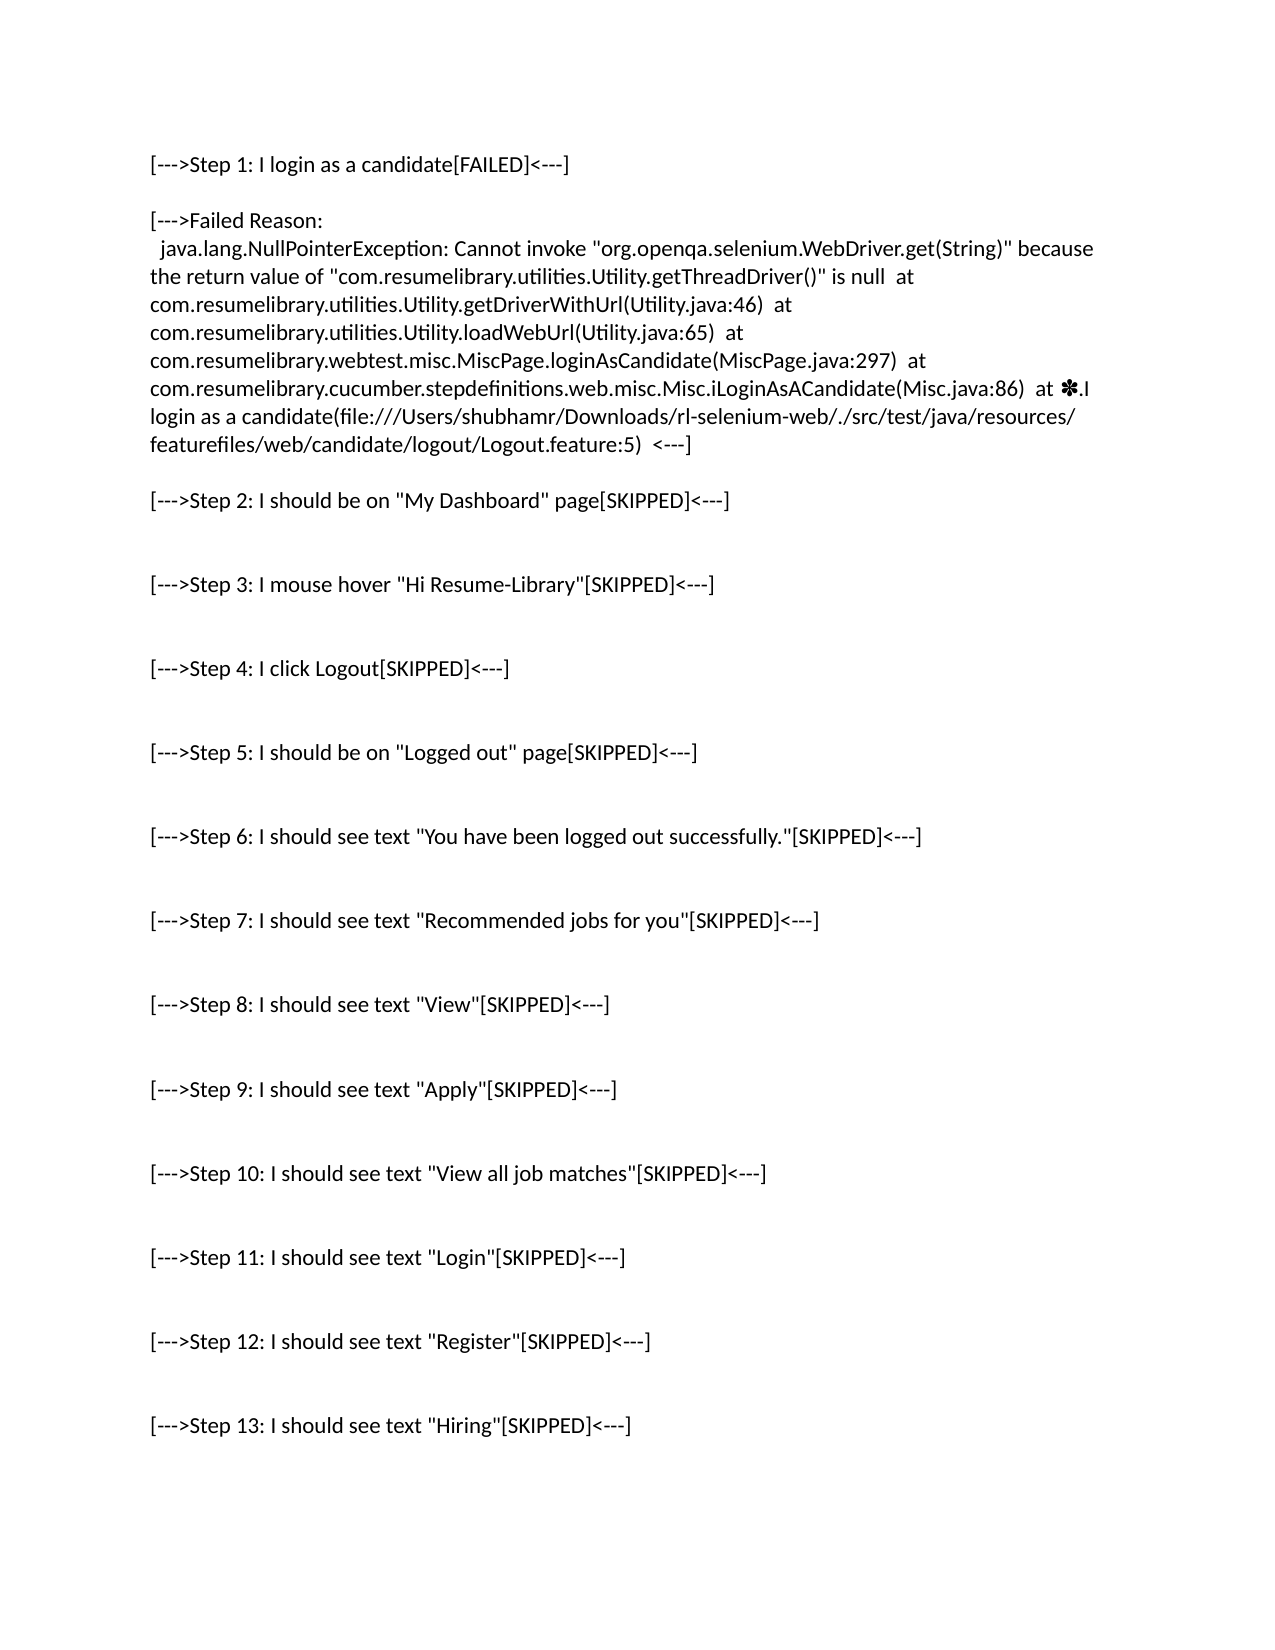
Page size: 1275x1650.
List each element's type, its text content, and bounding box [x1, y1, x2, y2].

text [--->Step 6: I should see text "You have been logged out successfully."[SKIPPED]<---] [150, 1138, 1125, 1206]
text [--->Step 4: I click Logout[SKIPPED]<---] [150, 899, 1125, 967]
text [--->Step 3: I mouse hover "Hi Resume-Library"[SKIPPED]<---] [150, 797, 1125, 865]
text [--->Step 2: I should be on "My Dashboard" page[SKIPPED]<---] [150, 695, 1125, 763]
text [--->Step 5: I should be on "Logged out" page[SKIPPED]<---] [150, 1002, 1125, 1070]
text [--->Step 7: I should see text "Recommended jobs for you"[SKIPPED]<---] [150, 1240, 1125, 1308]
text [--->Step 8: I should see text "View"[SKIPPED]<---] [150, 1342, 1125, 1410]
text [--->Step 1: I login as a candidate[FAILED]<---] [--->Failed Reason: java.lang.NullPointerException: Cannot invoke "org.openqa.selenium.WebDriver.get(String)" because the return value of "com.resumelibrary.utilities.Utility.getThreadDriver()" is null at com.resumelibrary.utilities.Utility.getDriverWithUrl(Utility.java:46) at com.resumelibrary.utilities.Utility.loadWebUrl(Utility.java:65) at com.resumelibrary.webtest.misc.MiscPage.loginAsCandidate(MiscPage.java:297) at com.resumelibrary.cucumber.stepdefinitions.web.misc.Misc.iLoginAsACandidate(Misc.java:86) at ✽.I login as a candidate(file:///Users/shubhamr/Downloads/rl-selenium-web/./src/test/java/resources/featurefiles/web/candidate/logout/Logout.feature:5) <---] [150, 252, 1125, 661]
